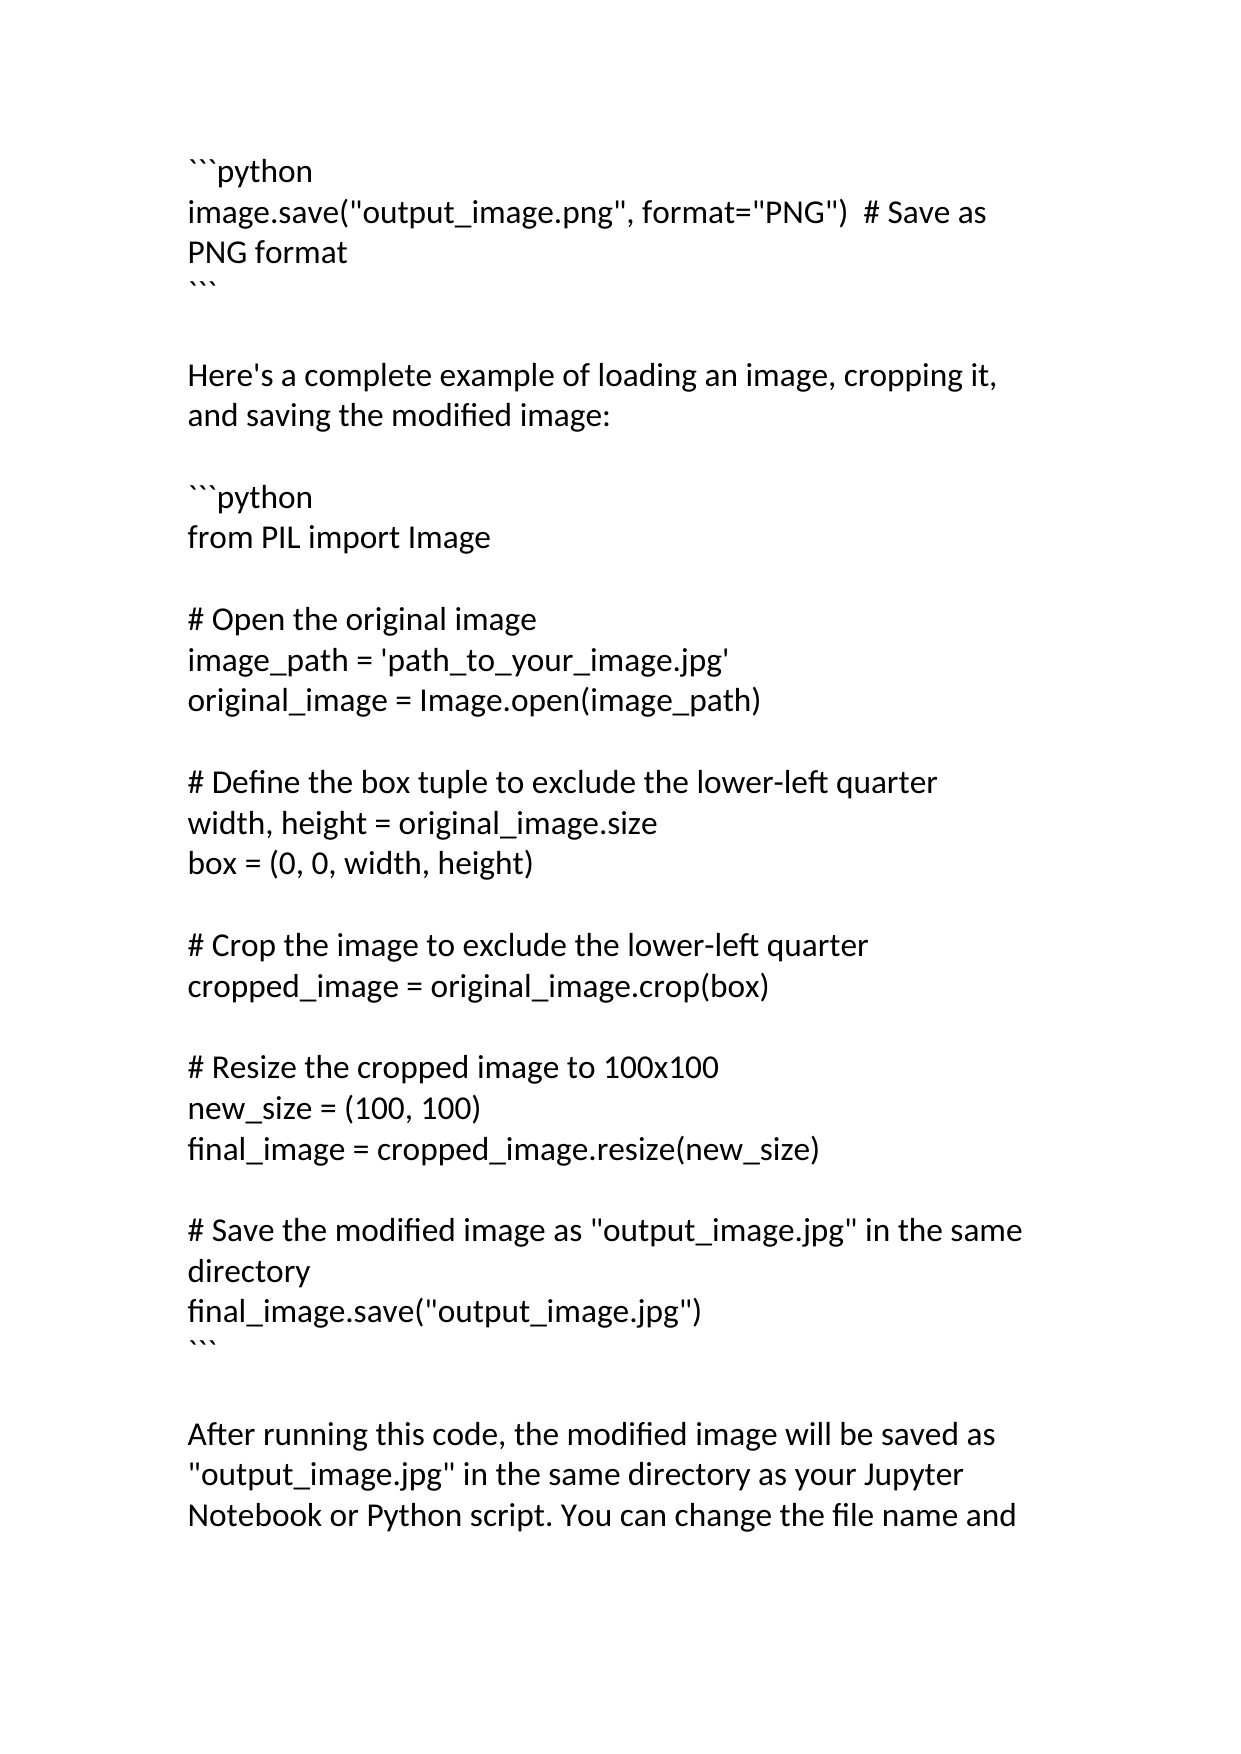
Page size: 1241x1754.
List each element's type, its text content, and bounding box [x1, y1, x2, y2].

list from PIL import Image [187, 517, 1053, 557]
list ```python [187, 476, 1053, 517]
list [187, 1413, 1053, 1535]
list original_image = Image.open(image_path) [187, 679, 1053, 720]
list final_image.save("output_image.jpg") [187, 1290, 1053, 1331]
list # Crop the image to exclude the lower-left quarter [187, 924, 1053, 964]
list Here's a complete example of loading an image, cropping it, and saving the modified image: [187, 354, 1053, 435]
list image_path = 'path_to_your_image.jpg' [187, 639, 1053, 679]
list ``` [187, 272, 1053, 313]
list image.save("output_image.png", format="PNG") # Save as PNG format [187, 191, 1053, 272]
list ```python [187, 150, 1053, 191]
list # Resize the cropped image to 100x100 [187, 1046, 1053, 1087]
list new_size = (100, 100) [187, 1087, 1053, 1127]
list ``` [187, 1331, 1053, 1372]
list # Open the original image [187, 598, 1053, 639]
list cropped_image = original_image.crop(box) [187, 964, 1053, 1005]
list # Save the modified image as "output_image.jpg" in the same directory [187, 1209, 1053, 1290]
list # Define the box tuple to exclude the lower-left quarter [187, 761, 1053, 802]
list width, height = original_image.size [187, 802, 1053, 842]
list final_image = cropped_image.resize(new_size) [187, 1127, 1053, 1168]
list box = (0, 0, width, height) [187, 842, 1053, 883]
